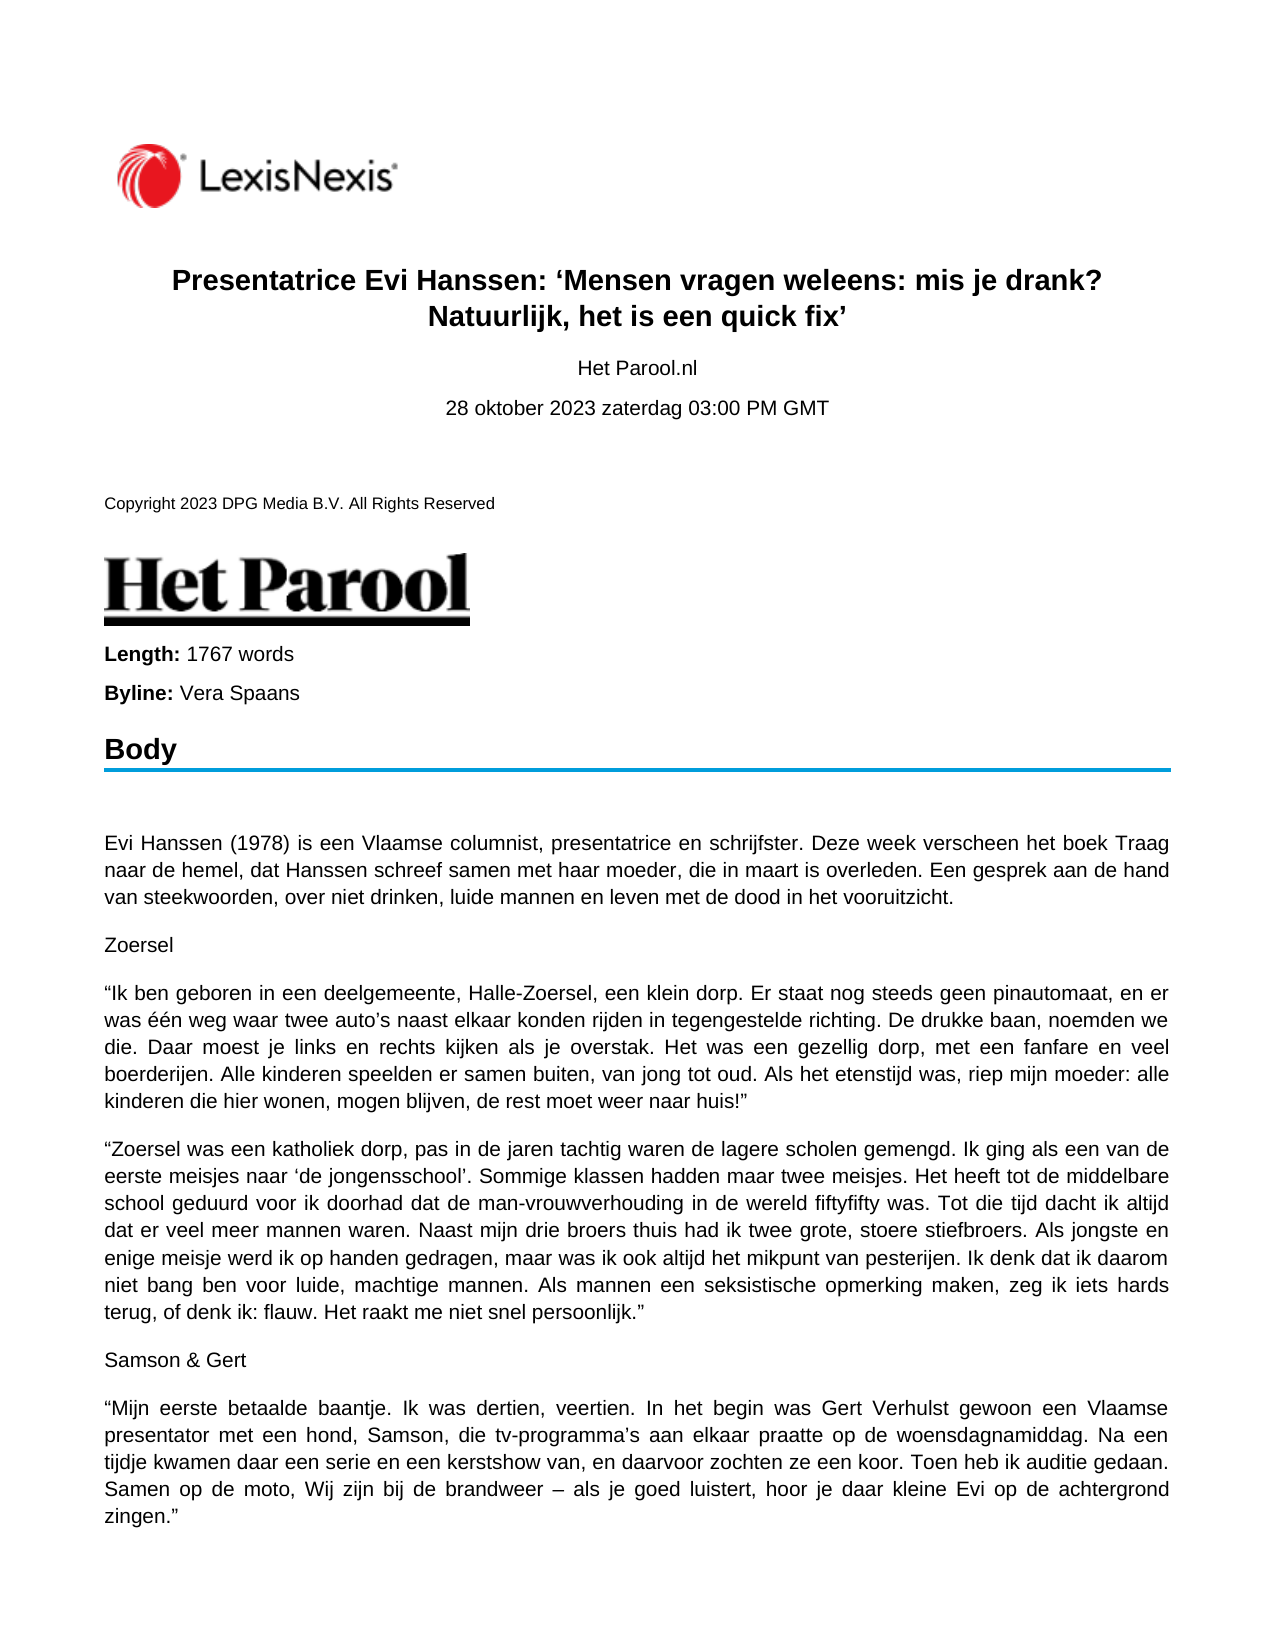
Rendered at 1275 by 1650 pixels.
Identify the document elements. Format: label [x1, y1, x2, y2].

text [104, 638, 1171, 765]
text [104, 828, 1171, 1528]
picture [104, 144, 412, 208]
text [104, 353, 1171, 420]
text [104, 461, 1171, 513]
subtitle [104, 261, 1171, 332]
picture [104, 553, 470, 626]
